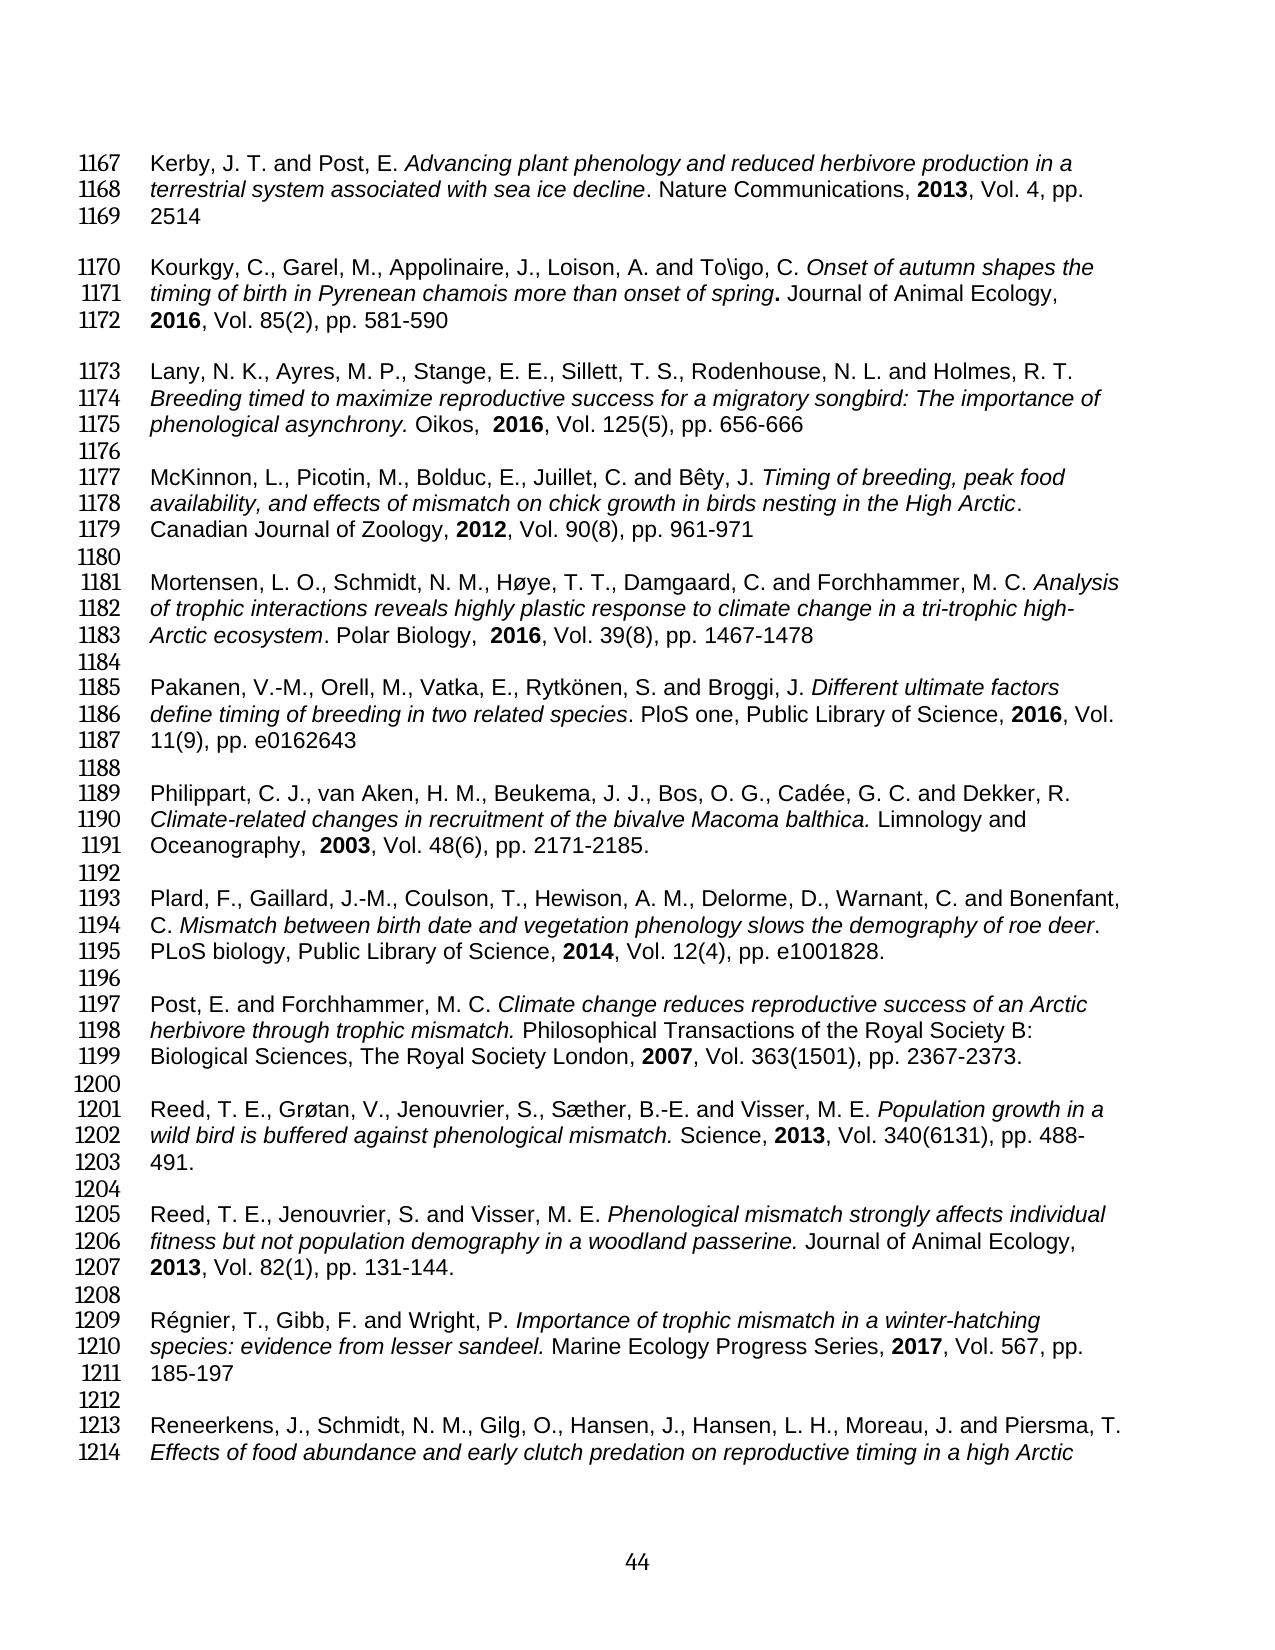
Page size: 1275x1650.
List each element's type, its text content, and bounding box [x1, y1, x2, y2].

text Kerby, J. T. and Post, E. Advancing plant phenology and reduced herbivore production in a terrestrial system associated with sea ice decline. Nature Communications, 2013, Vol. 4, pp. 2514 [150, 150, 1125, 229]
text Reed, T. E., Grøtan, V., Jenouvrier, S., Sæther, B.-E. and Visser, M. E. Population growth in a wild bird is buffered against phenological mismatch. Science, 2013, Vol. 340(6131), pp. 488-491. [150, 1096, 1125, 1175]
text Mortensen, L. O., Schmidt, N. M., Høye, T. T., Damgaard, C. and Forchhammer, M. C. Analysis of trophic interactions reveals highly plastic response to climate change in a tri-trophic high-Arctic ecosystem. Polar Biology, 2016, Vol. 39(8), pp. 1467-1478 [150, 569, 1125, 648]
text Lany, N. K., Ayres, M. P., Stange, E. E., Sillett, T. S., Rodenhouse, N. L. and Holmes, R. T. Breeding timed to maximize reproductive success for a migratory songbird: The importance of phenological asynchrony. Oikos, 2016, Vol. 125(5), pp. 656-666 [150, 358, 1125, 437]
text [150, 1412, 1125, 1465]
text Régnier, T., Gibb, F. and Wright, P. Importance of trophic mismatch in a winter-hatching species: evidence from lesser sandeel. Marine Ecology Progress Series, 2017, Vol. 567, pp. 185-197 [150, 1307, 1125, 1386]
text Philippart, C. J., van Aken, H. M., Beukema, J. J., Bos, O. G., Cadée, G. C. and Dekker, R. Climate-related changes in recruitment of the bivalve Macoma balthica. Limnology and Oceanography, 2003, Vol. 48(6), pp. 2171-2185. [150, 780, 1125, 859]
text McKinnon, L., Picotin, M., Bolduc, E., Juillet, C. and Bêty, J. Timing of breeding, peak food availability, and effects of mismatch on chick growth in birds nesting in the High Arctic. Canadian Journal of Zoology, 2012, Vol. 90(8), pp. 961-971 [150, 463, 1125, 543]
text Reed, T. E., Jenouvrier, S. and Visser, M. E. Phenological mismatch strongly affects individual fitness but not population demography in a woodland passerine. Journal of Animal Ecology, 2013, Vol. 82(1), pp. 131-144. [150, 1201, 1125, 1281]
text Pakanen, V.-M., Orell, M., Vatka, E., Rytkönen, S. and Broggi, J. Different ultimate factors define timing of breeding in two related species. PloS one, Public Library of Science, 2016, Vol. 11(9), pp. e0162643 [150, 674, 1125, 753]
text Kourkgy, C., Garel, M., Appolinaire, J., Loison, A. and To\igo, C. Onset of autumn shapes the timing of birth in Pyrenean chamois more than onset of spring. Journal of Animal Ecology, 2016, Vol. 85(2), pp. 581-590 [150, 254, 1125, 333]
text Plard, F., Gaillard, J.-M., Coulson, T., Hewison, A. M., Delorme, D., Warnant, C. and Bonenfant, C. Mismatch between birth date and vegetation phenology slows the demography of roe deer. PLoS biology, Public Library of Science, 2014, Vol. 12(4), pp. e1001828. [150, 885, 1125, 964]
text Post, E. and Forchhammer, M. C. Climate change reduces reproductive success of an Arctic herbivore through trophic mismatch. Philosophical Transactions of the Royal Society B: Biological Sciences, The Royal Society London, 2007, Vol. 363(1501), pp. 2367-2373. [150, 991, 1125, 1070]
